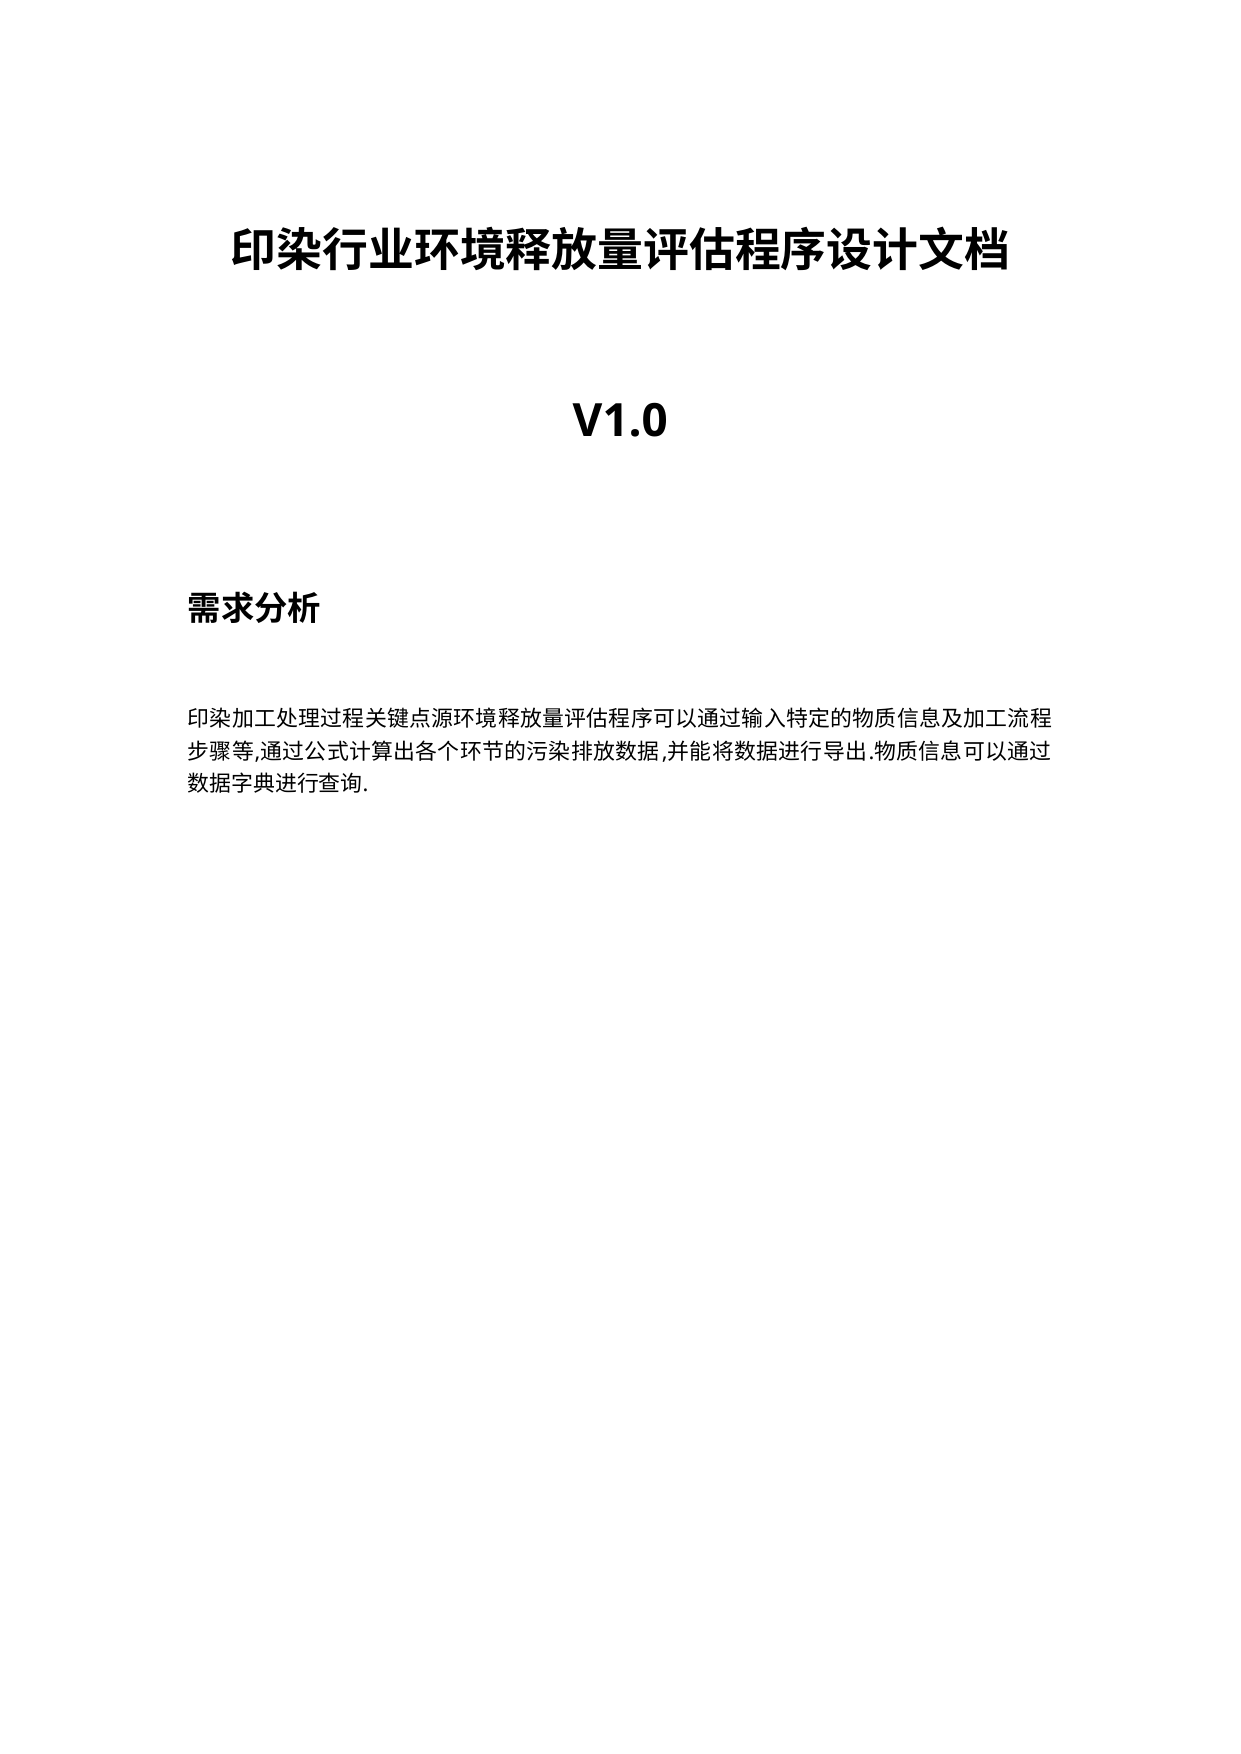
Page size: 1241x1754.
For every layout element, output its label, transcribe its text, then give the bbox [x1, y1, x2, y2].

text 印染加工处理过程关键点源环境释放量评估程序可以通过输入特定的物质信息及加工流程步骤等,通过公式计算出各个环节的污染排放数据,并能将数据进行导出.物质信息可以通过数据字典进行查询. [187, 701, 1053, 798]
subtitle 需求分析 [187, 574, 1053, 639]
subtitle 印染行业环境释放量评估程序设计文档V1.0 [187, 197, 1053, 451]
